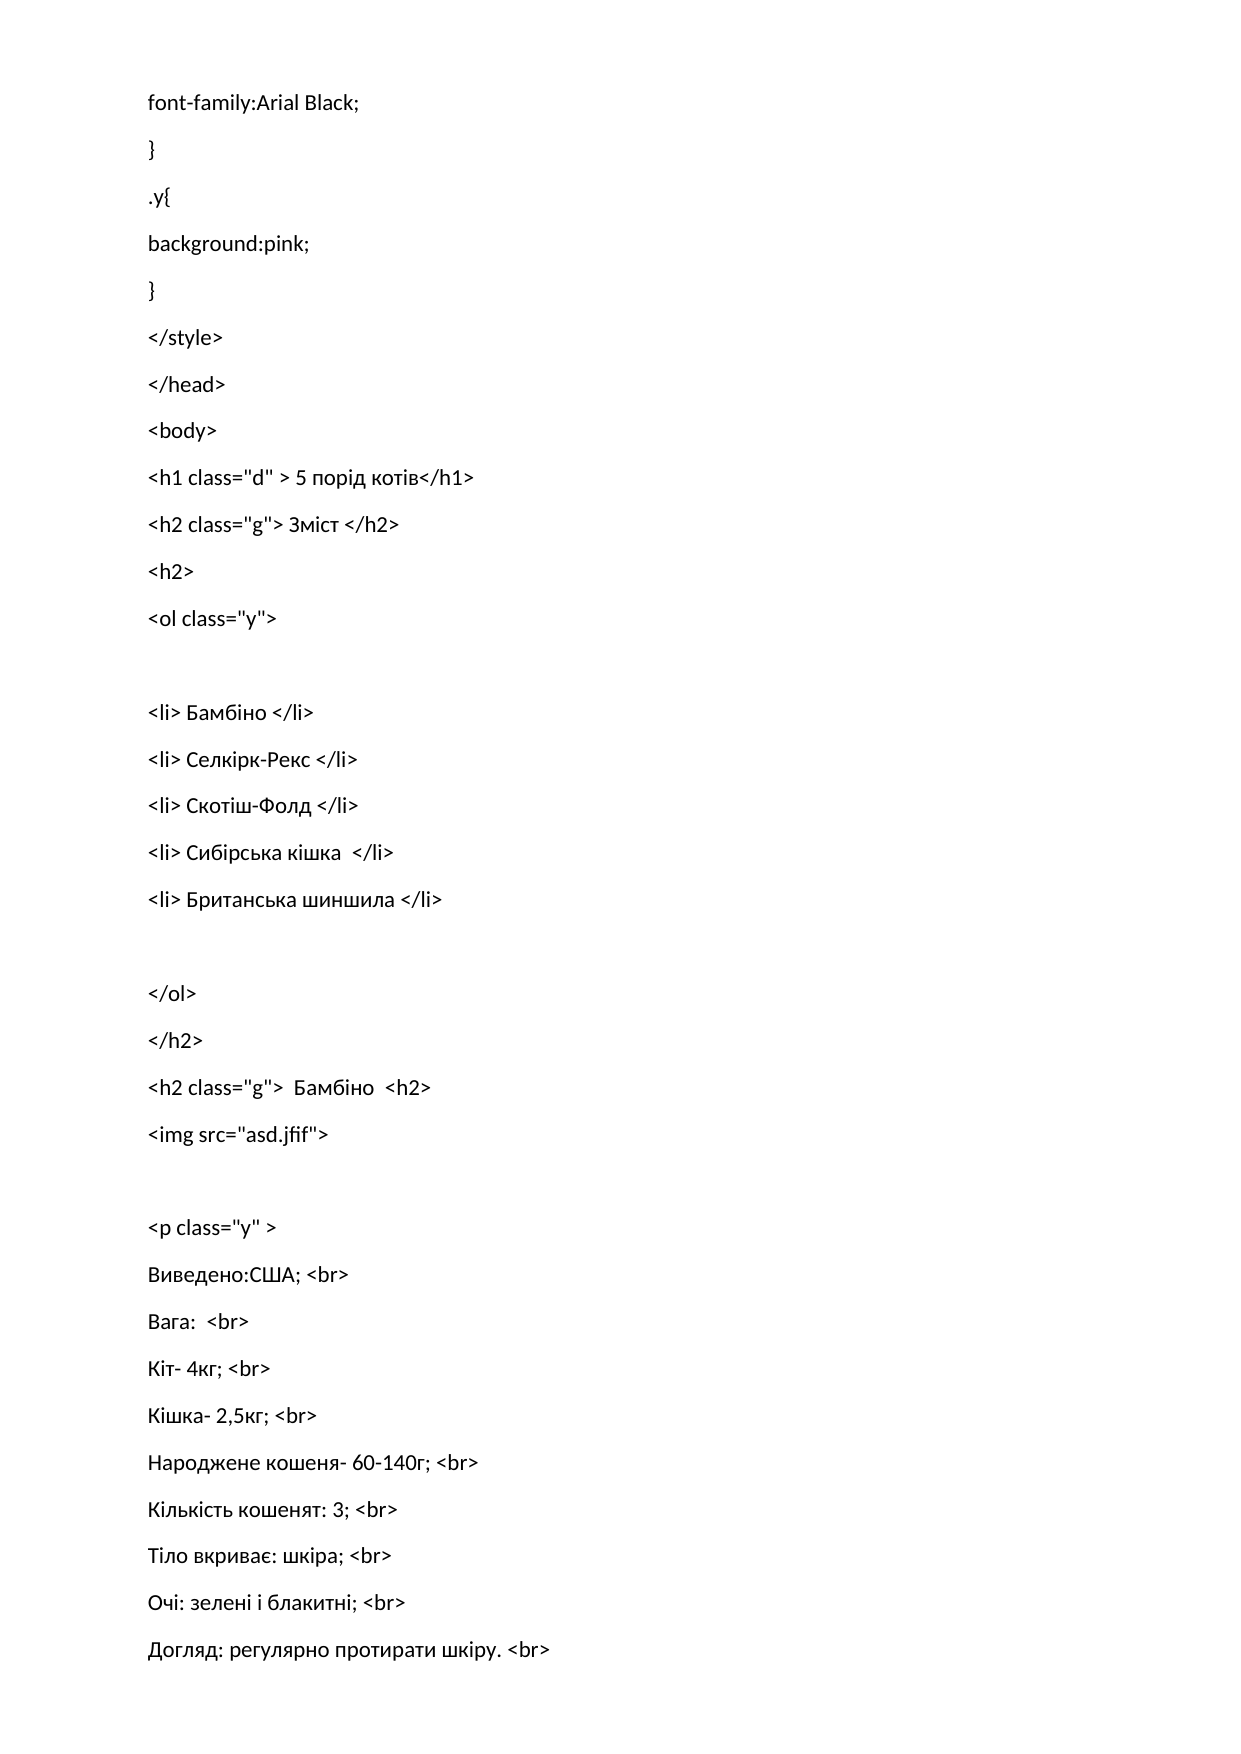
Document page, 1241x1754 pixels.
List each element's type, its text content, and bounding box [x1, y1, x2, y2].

text <h2> [148, 557, 1152, 585]
text <img src="asd.jfif"> [148, 1120, 1152, 1148]
text <body> [148, 417, 1152, 445]
text <h2 class="g"> Зміст </h2> [148, 510, 1152, 538]
text </head> [148, 370, 1152, 398]
text Очі: зелені і блакитні; <br> [148, 1588, 1152, 1617]
text </ol> [148, 979, 1152, 1007]
text Кількість кошенят: 3; <br> [148, 1495, 1152, 1523]
text background:pink; [148, 229, 1152, 257]
text Тіло вкриває: шкіра; <br> [148, 1542, 1152, 1570]
text <h2 class="g"> Бамбіно <h2> [148, 1073, 1152, 1101]
text Кіт- 4кг; <br> [148, 1354, 1152, 1382]
text </style> [148, 323, 1152, 351]
text .y{ [148, 182, 1152, 210]
text <ol class="y"> [148, 604, 1152, 632]
text Народжене кошеня- 60-140г; <br> [148, 1448, 1152, 1476]
text <li> Бамбіно </li> [148, 698, 1152, 726]
text <li> Сибірська кішка </li> [148, 838, 1152, 867]
text Догляд: регулярно протирати шкіру. <br> [148, 1635, 1152, 1663]
text <li> Селкірк-Рекс </li> [148, 745, 1152, 773]
text <h1 class="d" > 5 порід котів</h1> [148, 463, 1152, 492]
text <p class="y" > [148, 1213, 1152, 1242]
text Виведено:США; <br> [148, 1260, 1152, 1288]
text Кішка- 2,5кг; <br> [148, 1401, 1152, 1429]
text </h2> [148, 1026, 1152, 1054]
text <li> Британська шиншила </li> [148, 885, 1152, 913]
text <li> Скотіш-Фолд </li> [148, 792, 1152, 820]
text } [148, 135, 1152, 163]
text } [148, 276, 1152, 304]
text Вага: <br> [148, 1307, 1152, 1335]
text font-family:Arial Black; [148, 88, 1152, 117]
